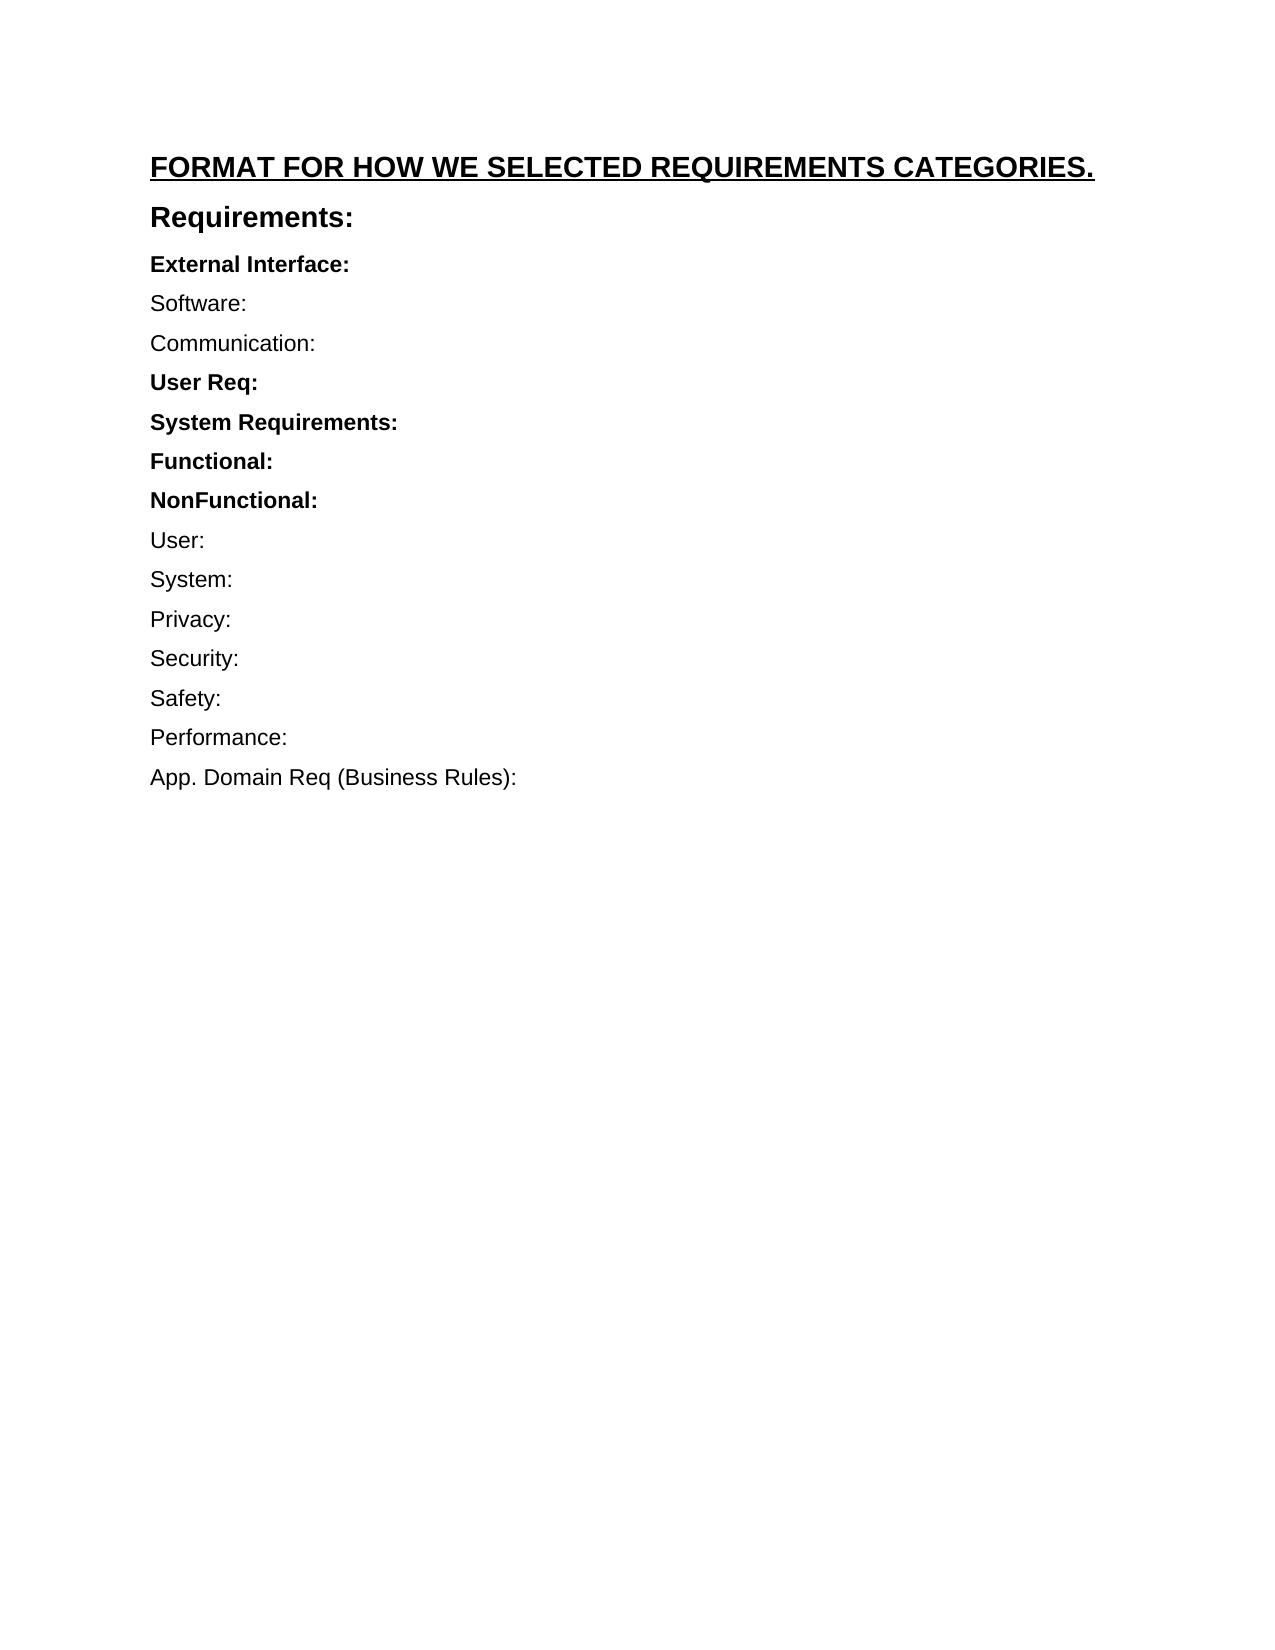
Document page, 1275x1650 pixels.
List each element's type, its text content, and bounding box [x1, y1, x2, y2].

text Software: [150, 290, 1125, 316]
text Safety: [150, 685, 1125, 711]
text App. Domain Req (Business Rules): [150, 764, 1125, 790]
text FORMAT FOR HOW WE SELECTED REQUIREMENTS CATEGORIES. [150, 150, 1125, 183]
text Security: [150, 645, 1125, 672]
text User Req: [150, 369, 1125, 395]
text Communication: [150, 329, 1125, 356]
text Functional: [150, 448, 1125, 474]
text System: [150, 566, 1125, 593]
text System Requirements: [150, 408, 1125, 435]
text Performance: [150, 724, 1125, 751]
text User: [150, 527, 1125, 553]
text Privacy: [150, 606, 1125, 632]
text NonFunctional: [150, 487, 1125, 514]
text External Interface: [150, 251, 1125, 277]
text Requirements: [150, 200, 1125, 234]
